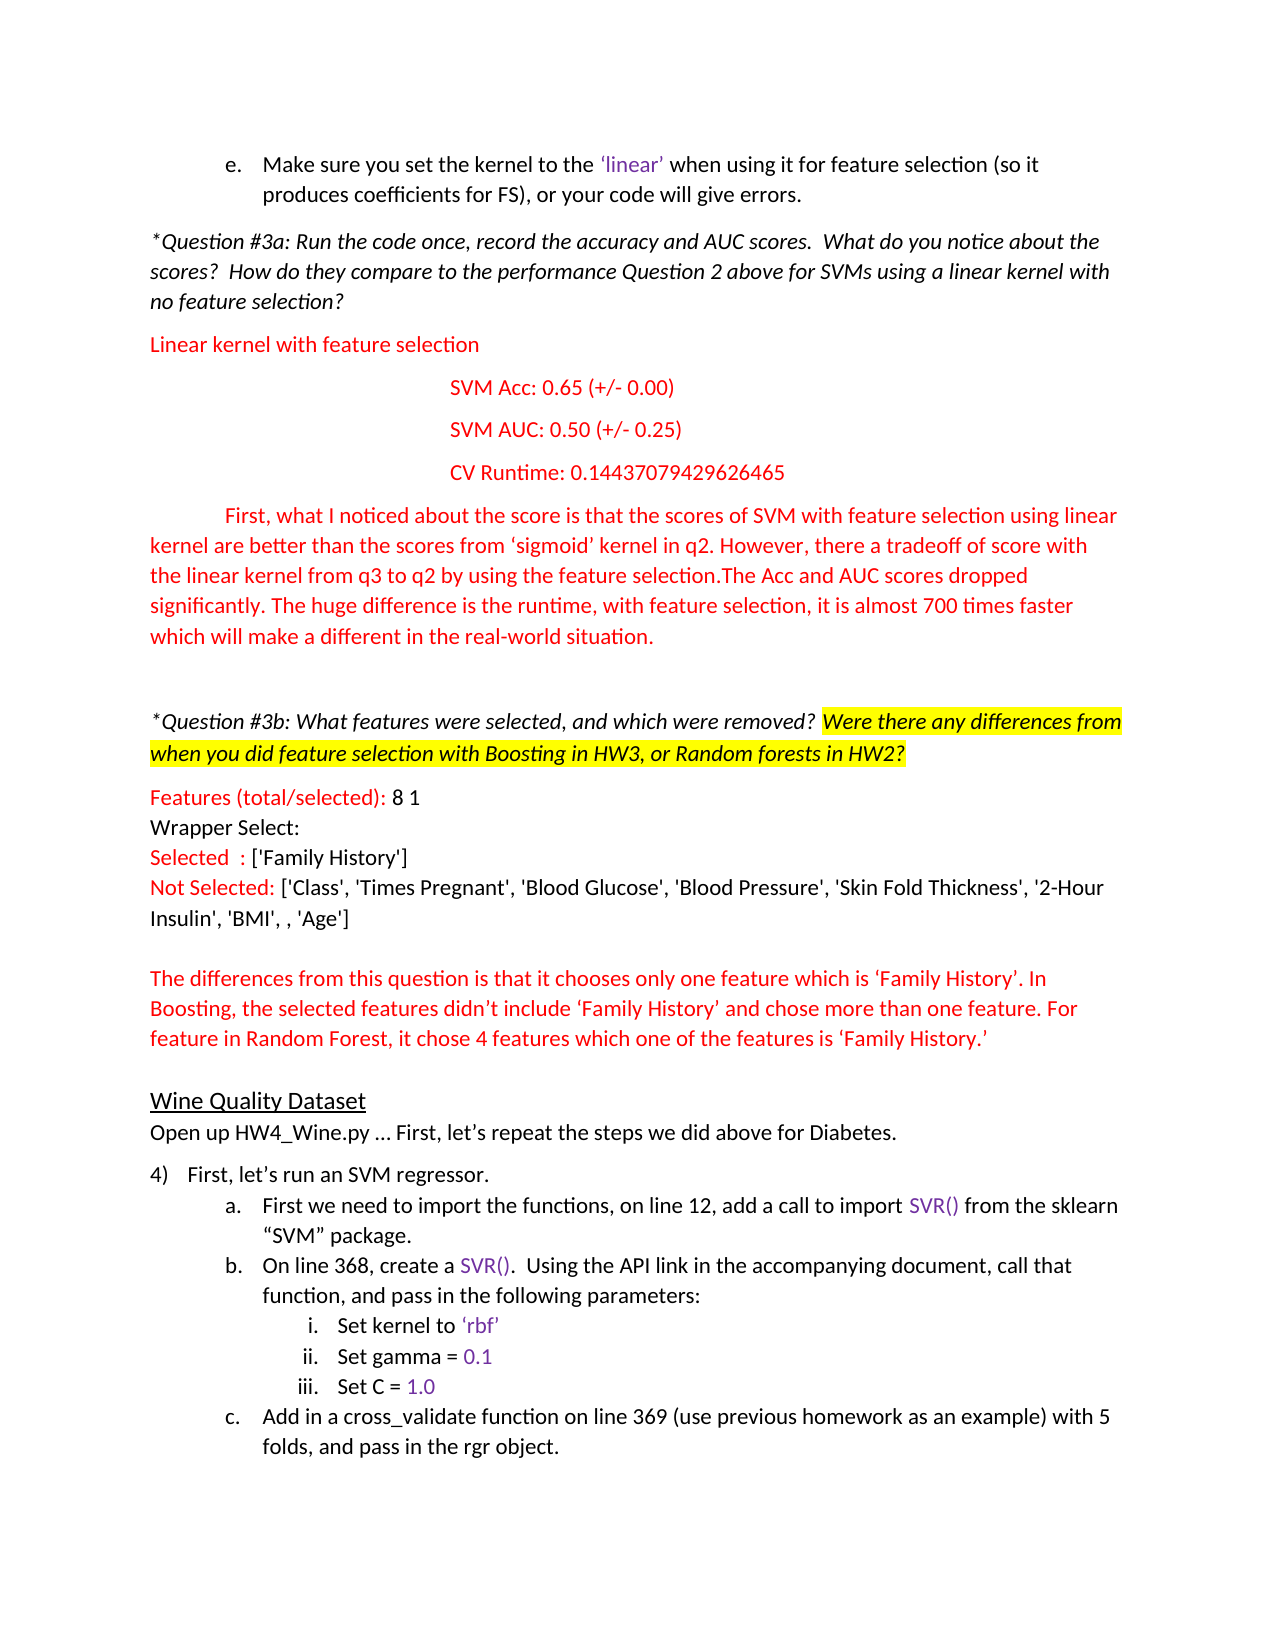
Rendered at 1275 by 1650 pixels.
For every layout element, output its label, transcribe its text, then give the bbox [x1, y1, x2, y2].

list Set kernel to ‘rbf’ [319, 1312, 1125, 1340]
text CV Runtime: 0.14437079429626465 [375, 458, 1125, 486]
list First, let’s run an SVM regressor. [150, 1161, 1125, 1189]
list Add in a cross_validate function on line 369 (use previous homework as an example) with 5 folds, and pass in the rgr object. [225, 1402, 1125, 1461]
text Open up HW4_Wine.py … First, let’s repeat the steps we did above for Diabetes. [150, 1118, 1125, 1146]
text *Question #3a: Run the code once, record the accuracy and AUC scores. What do you notice about the scores? How do they compare to the performance Question 2 above for SVMs using a linear kernel with no feature selection? [150, 227, 1125, 316]
text Not Selected: ['Class', 'Times Pregnant', 'Blood Glucose', 'Blood Pressure', 'Skin Fold Thickness', '2-Hour Insulin', 'BMI', , 'Age'] [150, 873, 1125, 932]
text First, what I noticed about the score is that the scores of SVM with feature selection using linear kernel are better than the scores from ‘sigmoid’ kernel in q2. However, there a tradeoff of score with the linear kernel from q3 to q2 by using the feature selection.The Acc and AUC scores dropped significantly. The huge difference is the runtime, with feature selection, it is almost 700 times faster which will make a different in the real-world situation. [150, 501, 1125, 650]
list Make sure you set the kernel to the ‘linear’ when using it for feature selection (so it produces coefficients for FS), or your code will give errors. [225, 150, 1125, 208]
list First we need to import the functions, on line 12, add a call to import SVR() from the sklearn “SVM” package. [225, 1191, 1125, 1249]
text SVM Acc: 0.65 (+/- 0.00) [375, 373, 1125, 401]
text SVM AUC: 0.50 (+/- 0.25) [375, 416, 1125, 444]
list Set gamma = 0.1 [319, 1342, 1125, 1370]
list Set C = 1.0 [319, 1372, 1125, 1400]
text Wine Quality Dataset [150, 1085, 1125, 1116]
text *Question #3b: What features were selected, and which were removed? Were there any differences from when you did feature selection with Boosting in HW3, or Random forests in HW2? [150, 707, 1125, 768]
text Features (total/selected): 8 1 [150, 783, 1125, 811]
text The differences from this question is that it chooses only one feature which is ‘Family History’. In Boosting, the selected features didn’t include ‘Family History’ and chose more than one feature. For feature in Random Forest, it chose 4 features which one of the features is ‘Family History.’ [150, 964, 1125, 1053]
text Selected : ['Family History'] [150, 843, 1125, 871]
list On line 368, create a SVR(). Using the API link in the accompanying document, call that function, and pass in the following parameters: [225, 1251, 1125, 1309]
text Wrapper Select: [150, 813, 1125, 841]
text Linear kernel with feature selection [150, 330, 1125, 358]
